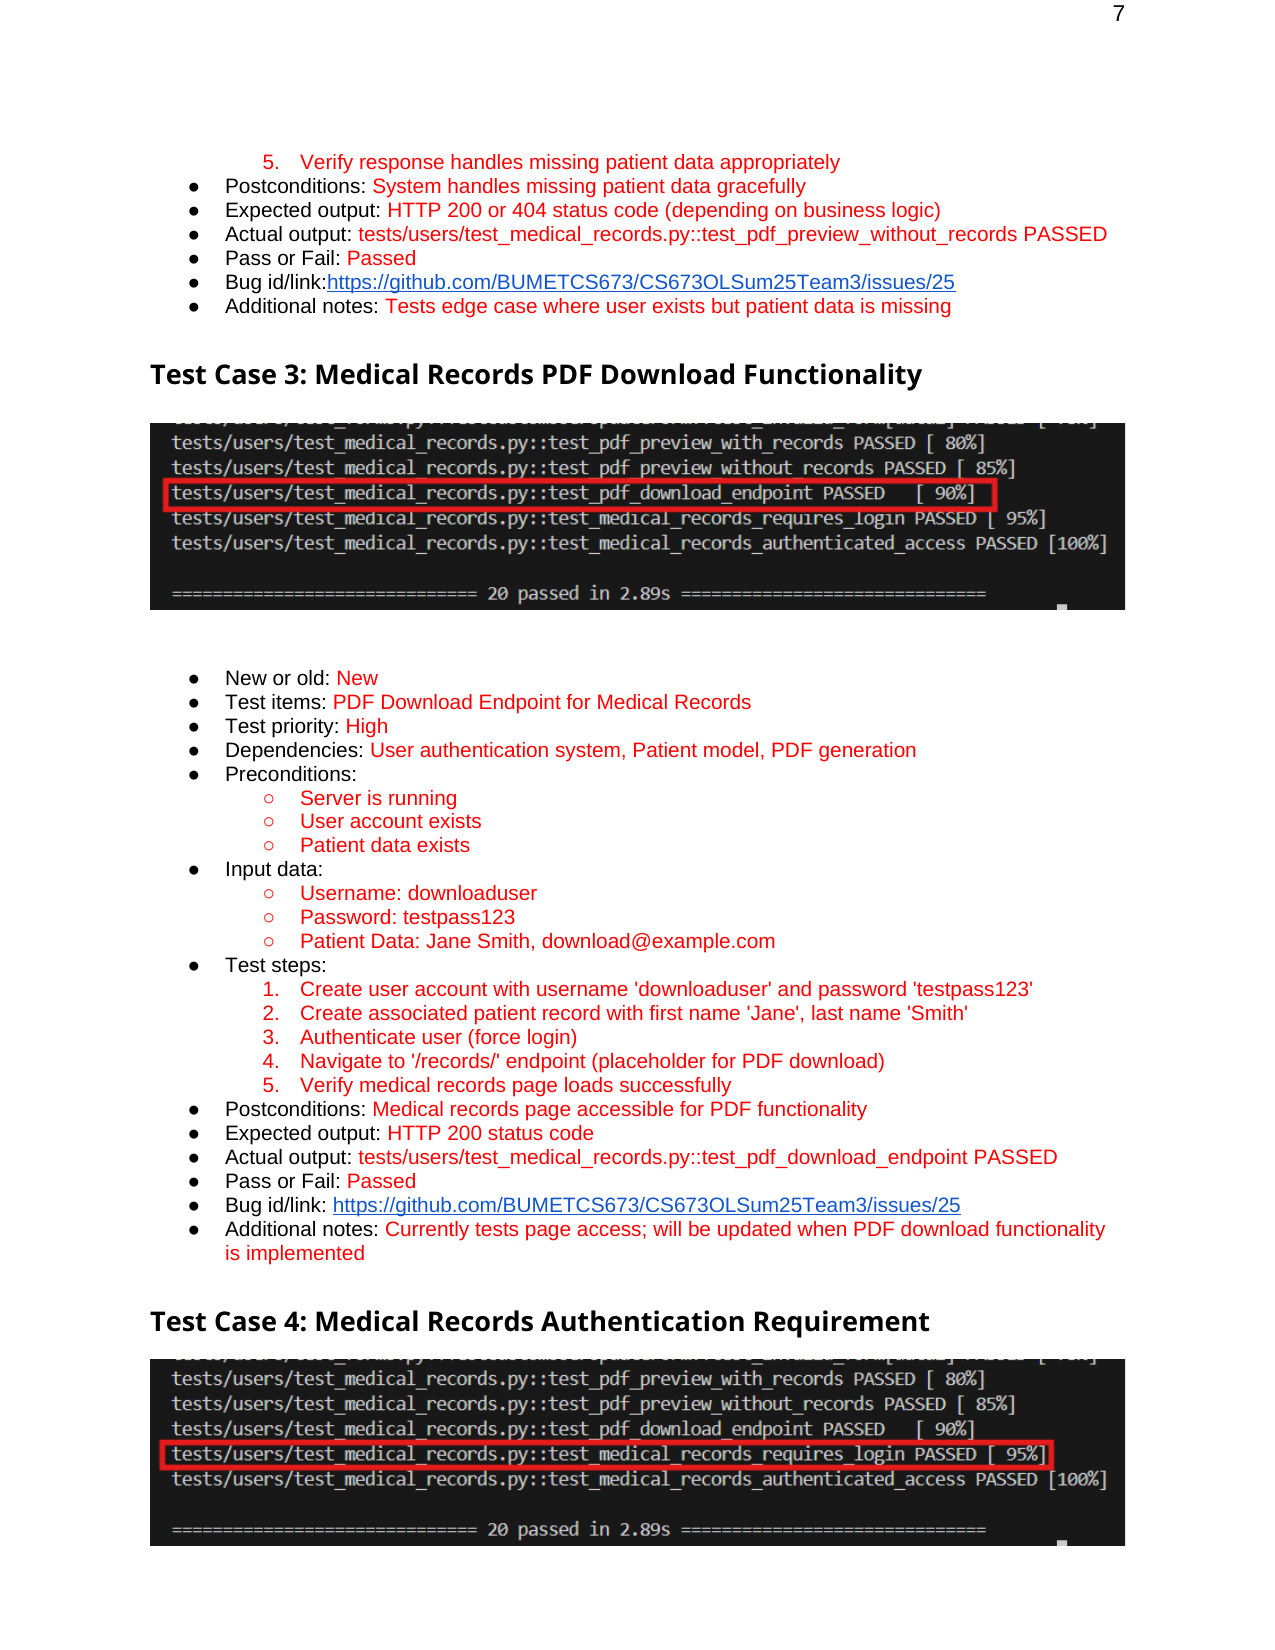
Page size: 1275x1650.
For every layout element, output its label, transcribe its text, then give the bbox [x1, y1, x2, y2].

picture [150, 423, 1125, 610]
subtitle Test Case 4: Medical Records Authentication Requirement [150, 1302, 1125, 1339]
picture [150, 1359, 1125, 1546]
subtitle Patient data exists [262, 833, 1125, 857]
subtitle Test Case 3: Medical Records PDF Download Functionality [150, 355, 1125, 392]
subtitle Postconditions: System handles missing patient data gracefully [187, 174, 1125, 198]
subtitle User account exists [262, 809, 1125, 833]
subtitle Test steps: [187, 953, 1125, 977]
subtitle Verify response handles missing patient data appropriately [262, 150, 1125, 174]
subtitle Expected output: HTTP 200 status code [187, 1121, 1125, 1145]
subtitle Test items: PDF Download Endpoint for Medical Records [187, 689, 1125, 713]
subtitle Dependencies: User authentication system, Patient model, PDF generation [187, 737, 1125, 761]
subtitle Input data: [187, 857, 1125, 881]
subtitle Authenticate user (force login) [262, 1025, 1125, 1049]
subtitle Actual output: tests/users/test_medical_records.py::test_pdf_preview_without_records PASSED [187, 222, 1125, 246]
subtitle Expected output: HTTP 200 or 404 status code (depending on business logic) [187, 198, 1125, 222]
subtitle Additional notes: Tests edge case where user exists but patient data is missing [187, 294, 1125, 318]
subtitle Password: testpass123 [262, 905, 1125, 929]
subtitle Postconditions: Medical records page accessible for PDF functionality [187, 1097, 1125, 1121]
subtitle Create user account with username 'downloaduser' and password 'testpass123' [262, 977, 1125, 1001]
subtitle Bug id/link: https://github.com/BUMETCS673/CS673OLSum25Team3/issues/25 [187, 1193, 1125, 1217]
subtitle Additional notes: Currently tests page access; will be updated when PDF download functionality is implemented [187, 1217, 1125, 1264]
subtitle Verify medical records page loads successfully [262, 1073, 1125, 1097]
subtitle Navigate to '/records/' endpoint (placeholder for PDF download) [262, 1049, 1125, 1073]
subtitle Server is running [262, 785, 1125, 809]
subtitle New or old: New [187, 610, 1125, 689]
subtitle Create associated patient record with first name 'Jane', last name 'Smith' [262, 1001, 1125, 1025]
subtitle Pass or Fail: Passed [187, 246, 1125, 270]
subtitle Test priority: High [187, 713, 1125, 737]
subtitle Username: downloaduser [262, 881, 1125, 905]
subtitle Preconditions: [187, 761, 1125, 785]
subtitle Patient Data: Jane Smith, download@example.com [262, 929, 1125, 953]
subtitle Actual output: tests/users/test_medical_records.py::test_pdf_download_endpoint PASSED [187, 1145, 1125, 1169]
subtitle Pass or Fail: Passed [187, 1169, 1125, 1193]
subtitle Bug id/link:https://github.com/BUMETCS673/CS673OLSum25Team3/issues/25 [187, 270, 1125, 294]
